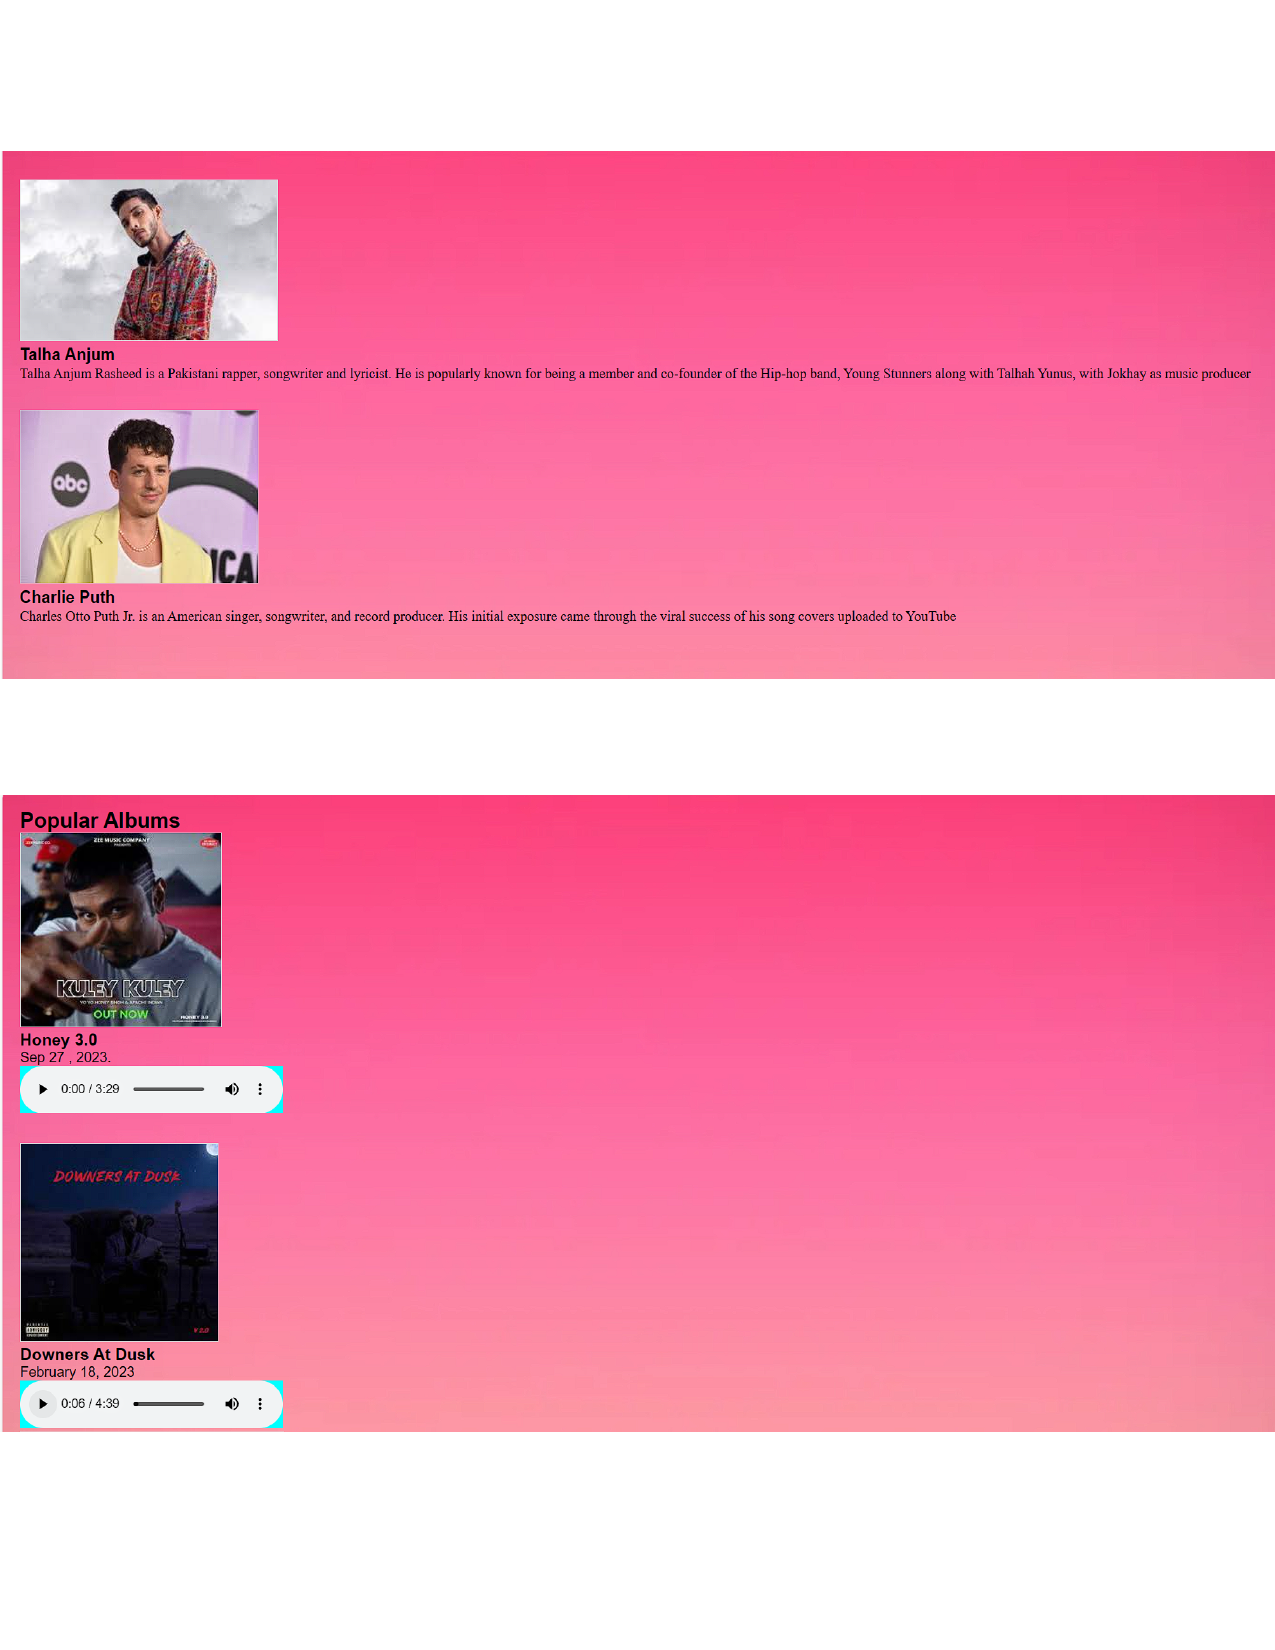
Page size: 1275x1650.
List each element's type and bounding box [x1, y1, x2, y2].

picture [0, 151, 1275, 679]
picture [0, 795, 1275, 1432]
